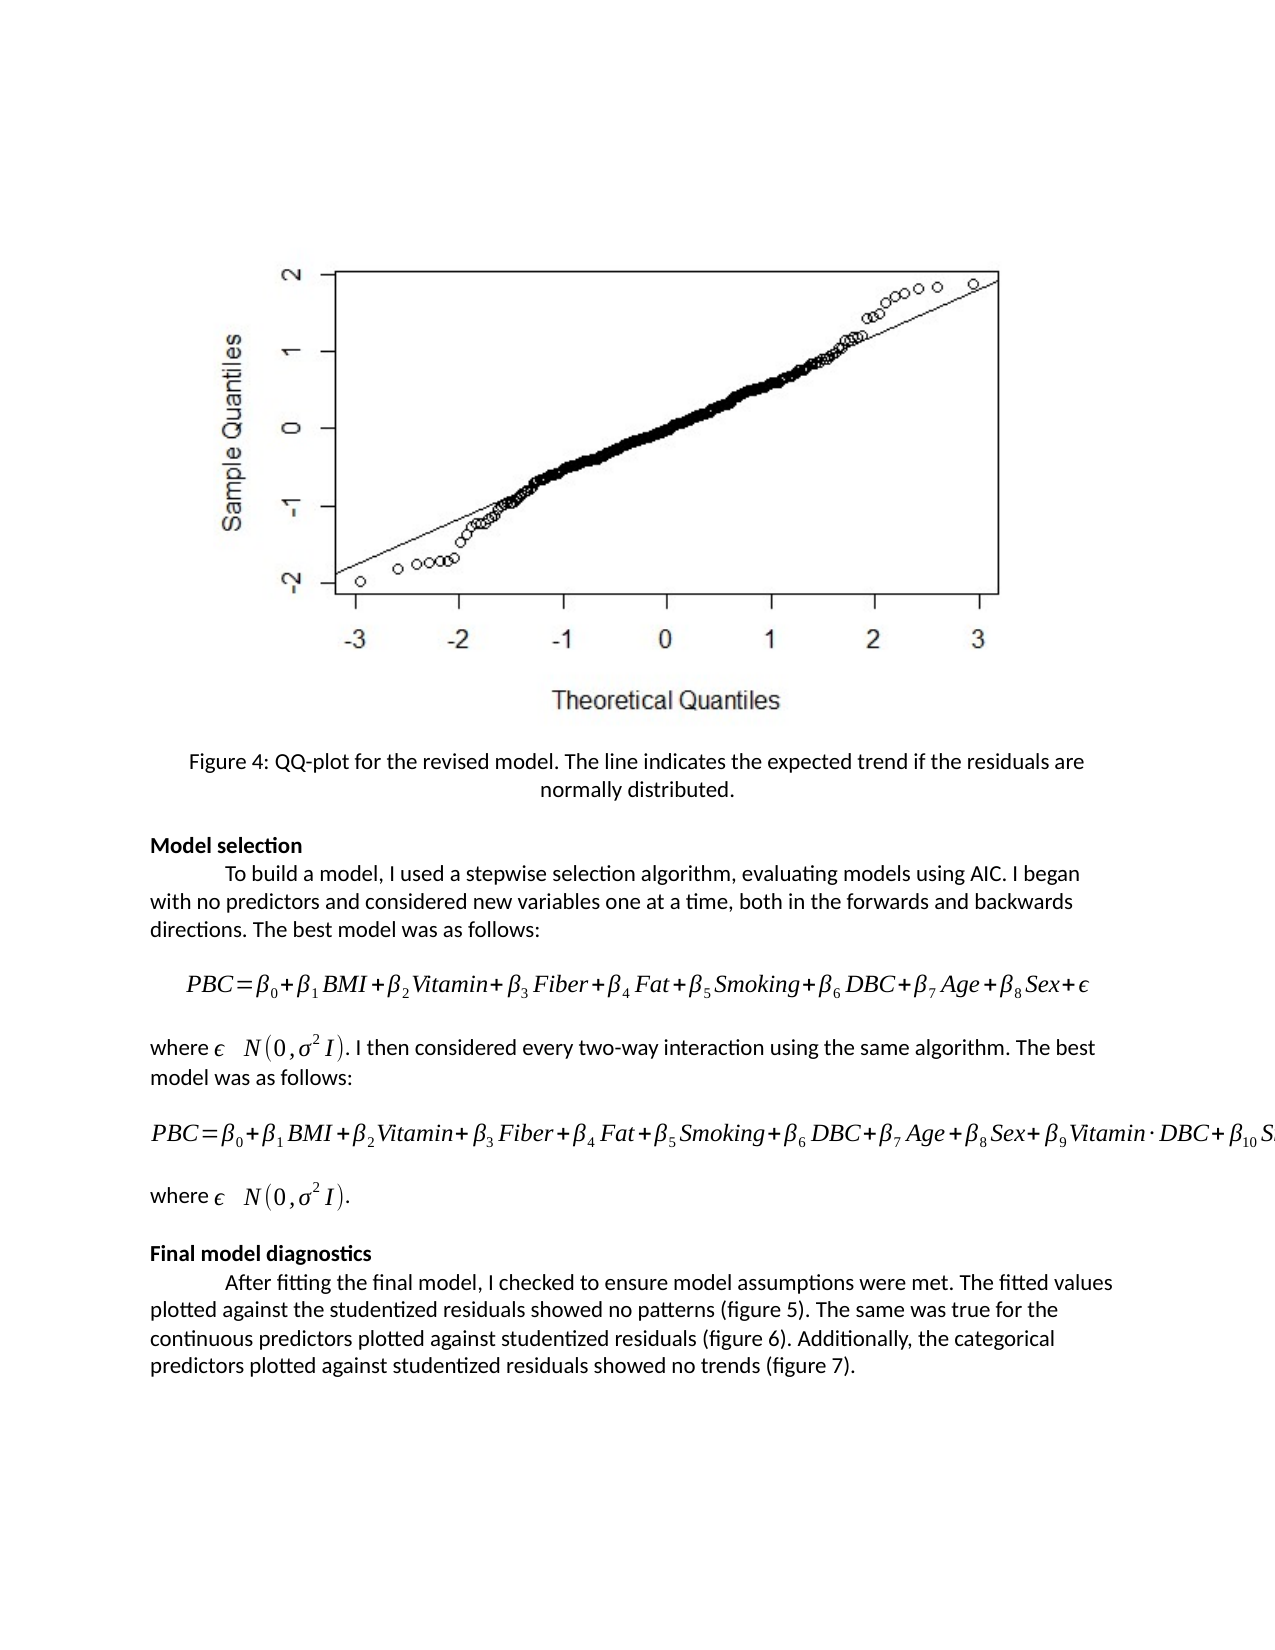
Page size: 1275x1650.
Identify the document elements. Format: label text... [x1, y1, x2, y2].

text To build a model, I used a stepwise selection algorithm, evaluating models using AIC. I began with no predictors and considered new variables one at a time, both in the forwards and backwards directions. The best model was as follows: [150, 859, 1125, 943]
text Model selection [150, 831, 1125, 859]
text Final model diagnostics [150, 1239, 1125, 1268]
text where . I then considered every two-way interaction using the same algorithm. The best model was as follows: [150, 1030, 1125, 1091]
text Figure 4: QQ-plot for the revised model. The line indicates the expected trend if the residuals are normally distributed. [150, 747, 1125, 803]
text where . [150, 1179, 1125, 1212]
text After fitting the final model, I checked to ensure model assumptions were met. The fitted values plotted against the studentized residuals showed no patterns (figure 5). The same was true for the continuous predictors plotted against studentized residuals (figure 6). Additionally, the categorical predictors plotted against studentized residuals showed no trends (figure 7). [150, 1268, 1125, 1380]
picture [213, 150, 1062, 747]
